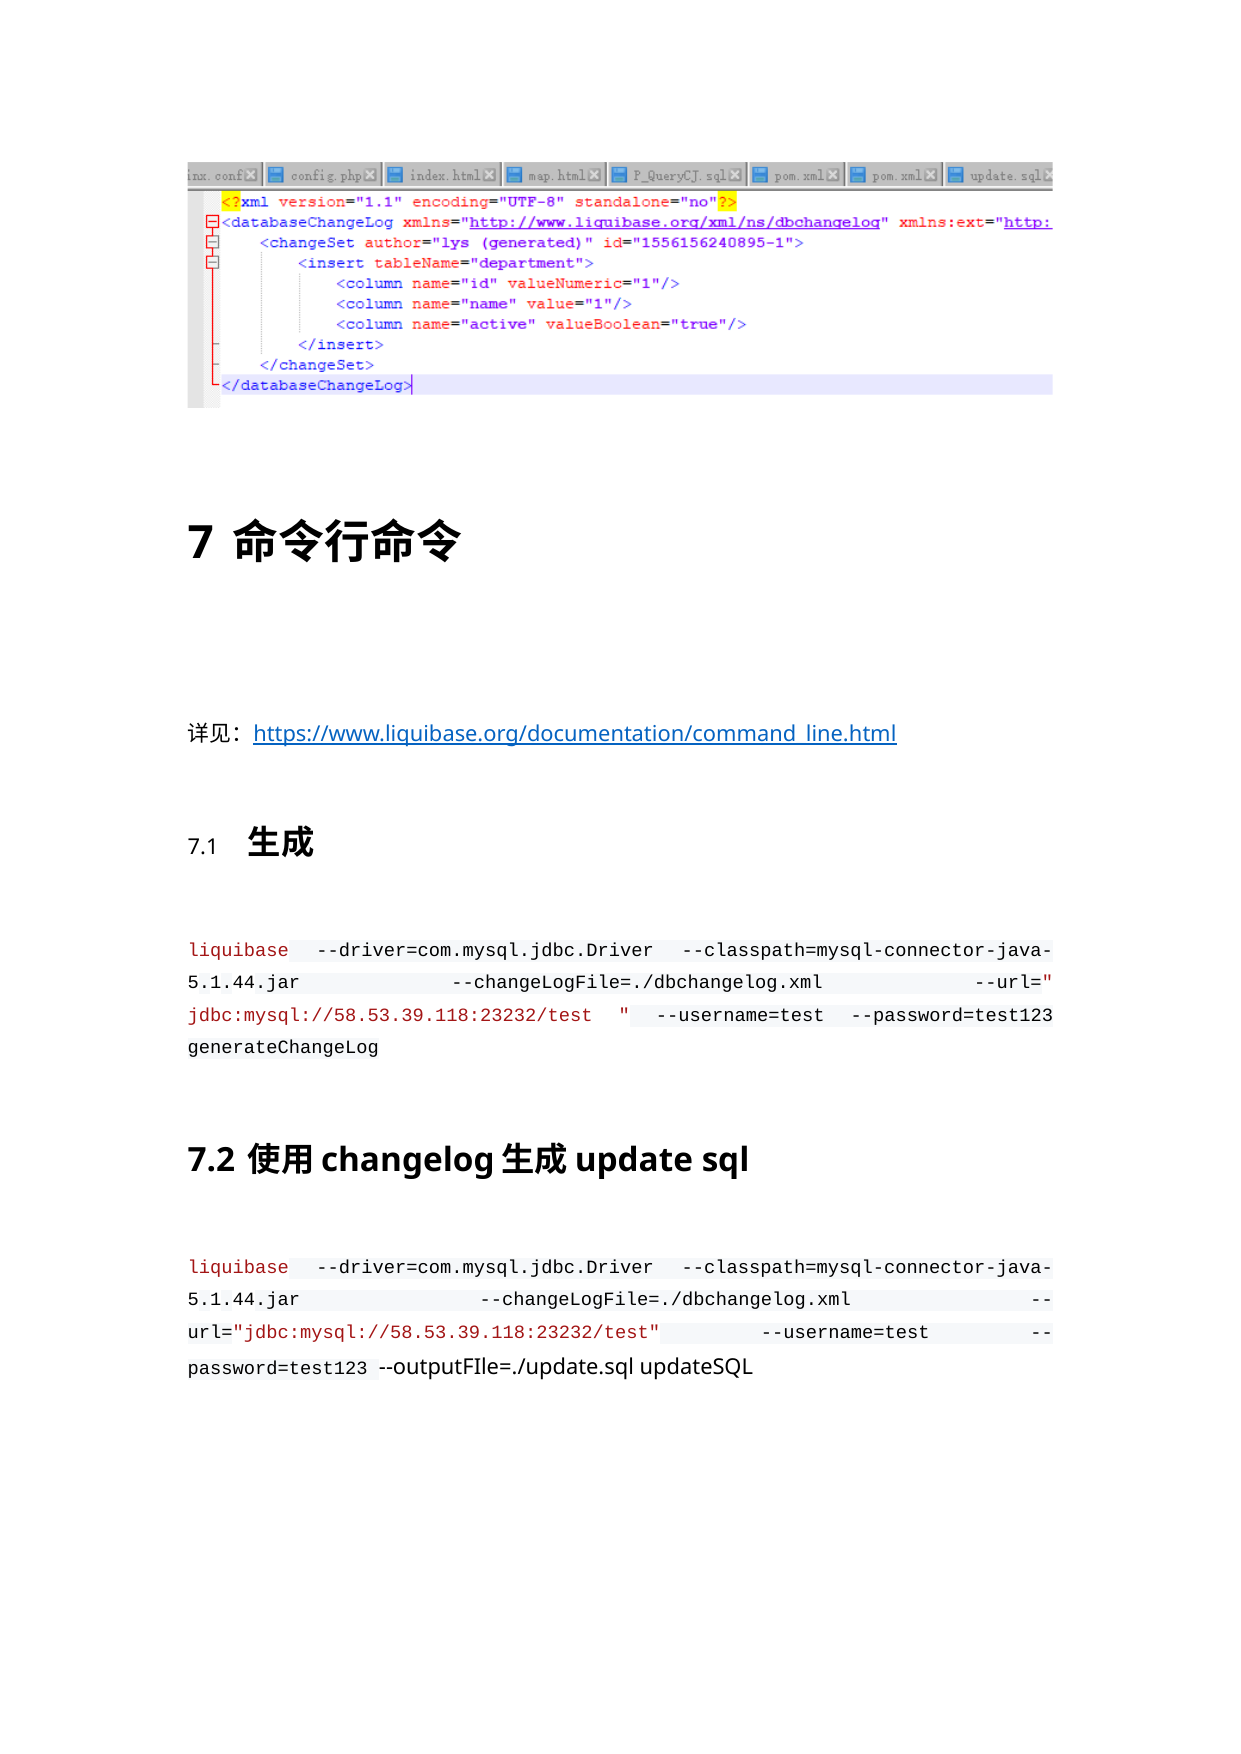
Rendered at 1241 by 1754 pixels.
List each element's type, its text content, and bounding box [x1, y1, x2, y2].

text liquibase --driver=com.mysql.jdbc.Driver --classpath=mysql-connector-java-5.1.44.jar --changeLogFile=./dbchangelog.xml --url="jdbc:mysql://58.53.39.118:23232/test" --username=test --password=test123 --outputFIle=./update.sql updateSQL [187, 1252, 1053, 1382]
subtitle 使用changelog生成update sql [187, 1124, 1053, 1189]
text 详见：https://www.liquibase.org/documentation/command_line.html [187, 716, 1053, 748]
text liquibase --driver=com.mysql.jdbc.Driver --classpath=mysql-connector-java-5.1.44.jar --changeLogFile=./dbchangelog.xml --url=" jdbc:mysql://58.53.39.118:23232/test " --username=test --password=test123 generateChangeLog [187, 935, 1053, 1065]
subtitle 生成 [187, 808, 1053, 873]
picture [187, 162, 1053, 408]
subtitle 命令行命令 [187, 490, 1053, 587]
